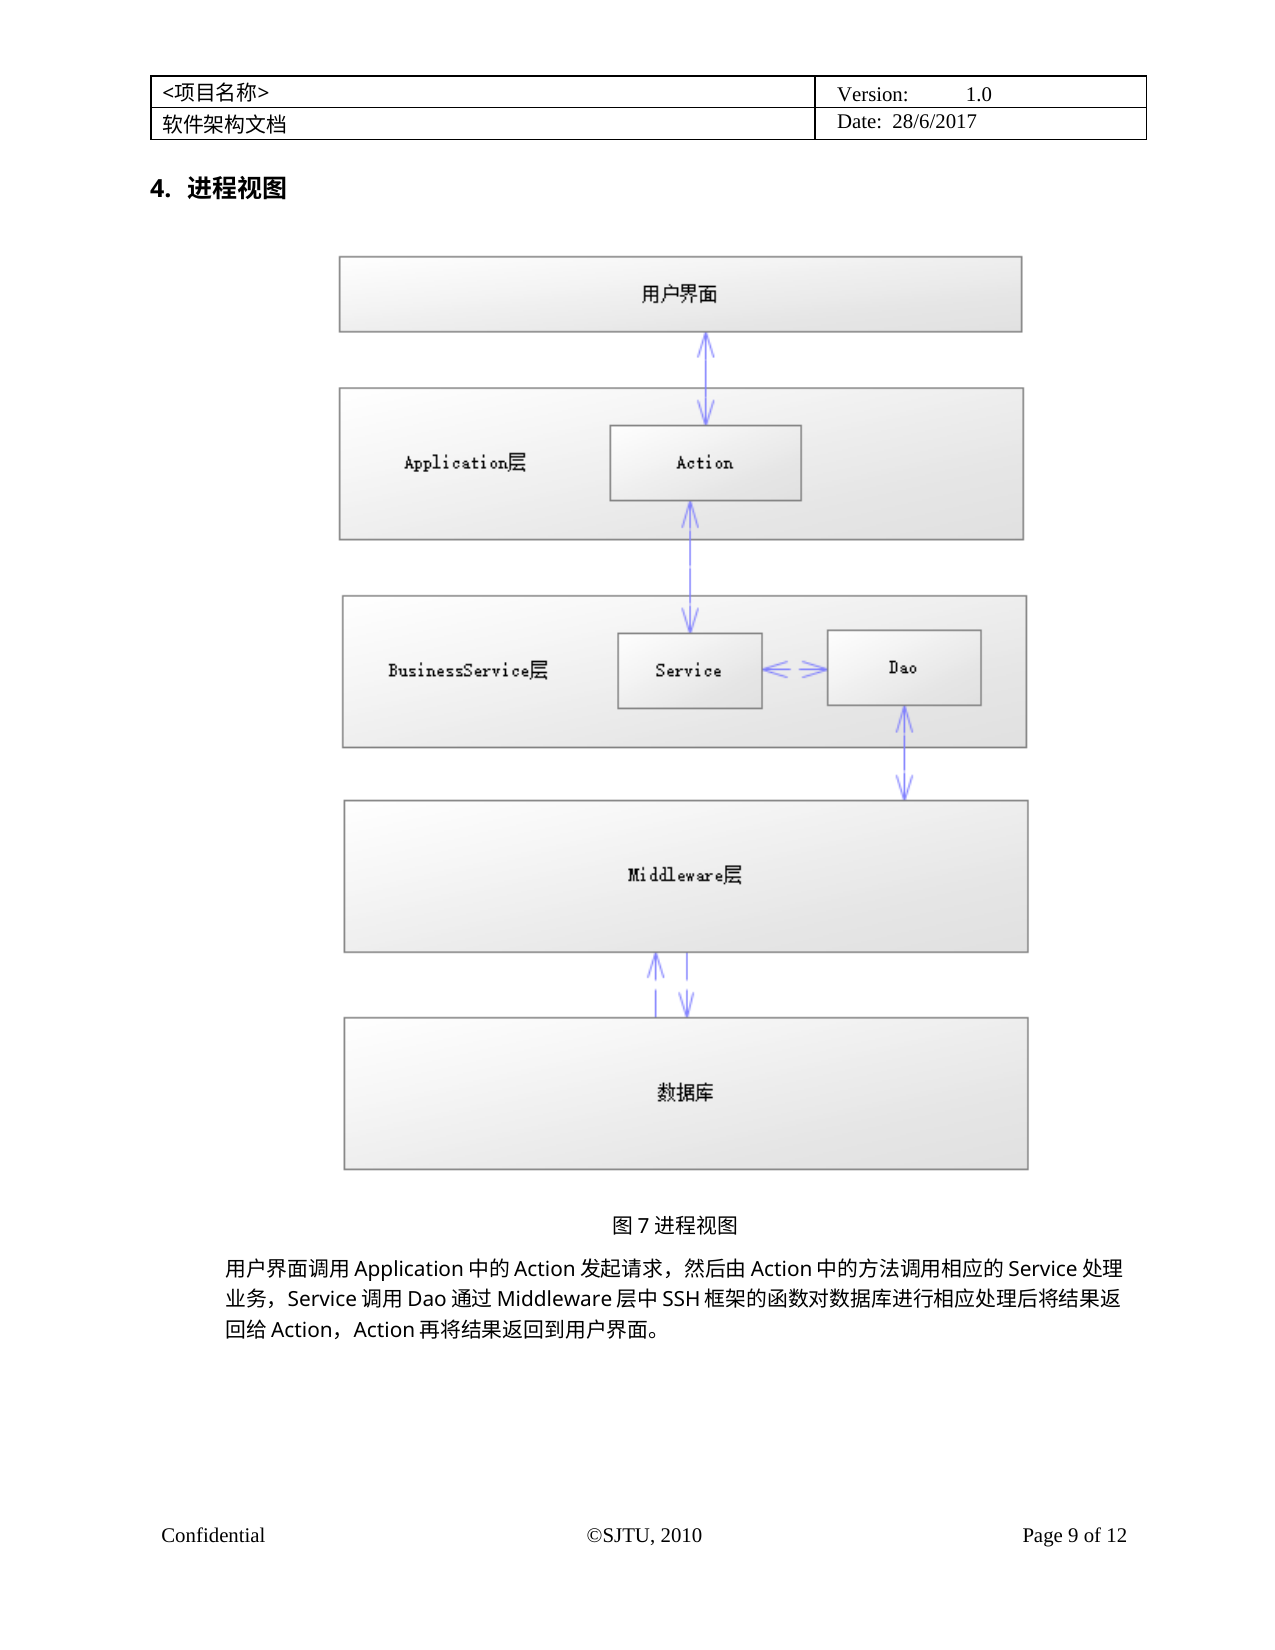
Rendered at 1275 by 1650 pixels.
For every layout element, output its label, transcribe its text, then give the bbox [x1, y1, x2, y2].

text 图7 进程视图 [225, 1209, 1125, 1240]
text 用户界面调用Application中的Action发起请求，然后由Action中的方法调用相应的Service处理业务，Service调用Dao通过Middleware层中SSH框架的函数对数据库进行相应处理后将结果返回给Action，Action再将结果返回到用户界面。 [225, 1252, 1125, 1343]
picture [286, 211, 1064, 1197]
subtitle 进程视图 [150, 169, 1125, 205]
